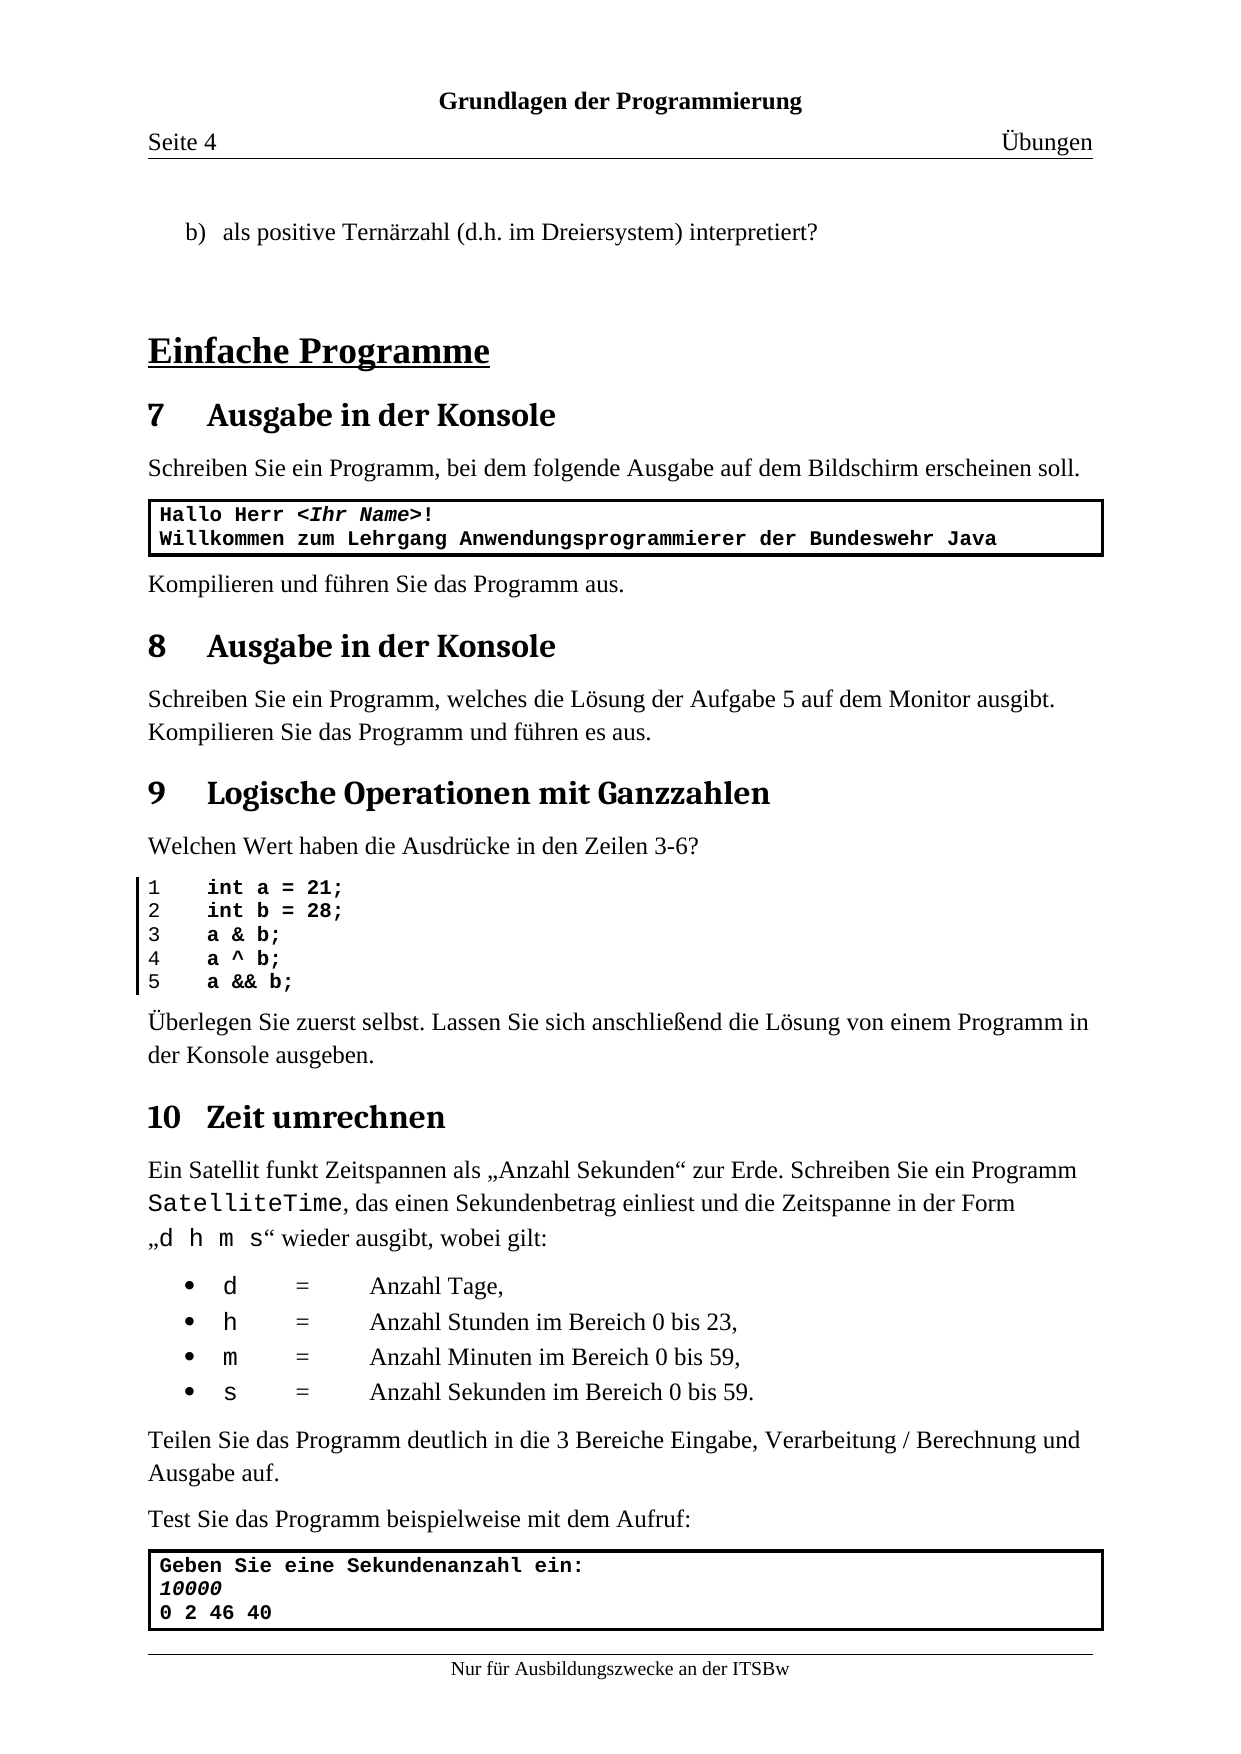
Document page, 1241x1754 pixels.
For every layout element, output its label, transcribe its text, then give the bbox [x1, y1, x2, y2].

list m = Anzahl Minuten im Bereich 0 bis 59, [185, 1342, 1093, 1373]
text 10000 [151, 1573, 1101, 1597]
text 0 2 46 40 [151, 1597, 1101, 1628]
text Überlegen Sie zuerst selbst. Lassen Sie sich anschließend die Lösung von einem Programm in der Konsole ausgeben. [148, 1007, 1093, 1069]
text Schreiben Sie ein Programm, bei dem folgende Ausgabe auf dem Bildschirm erscheinen soll. [148, 453, 1093, 482]
text Hallo Herr <Ihr Name>! [151, 502, 1101, 522]
subtitle Ausgabe in der Konsole [148, 397, 1093, 435]
text int b = 28; [148, 900, 1093, 924]
text Teilen Sie das Programm deutlich in die 3 Bereiche Eingabe, Verarbeitung / Berechnung und Ausgabe auf. [148, 1425, 1093, 1487]
text int a = 21; [139, 877, 1093, 900]
subtitle Zeit umrechnen [148, 1098, 1093, 1137]
list s = Anzahl Sekunden im Bereich 0 bis 59. [185, 1377, 1093, 1408]
list d = Anzahl Tage, [185, 1271, 1093, 1302]
text a && b; [148, 971, 1093, 995]
text a ^ b; [148, 948, 1093, 971]
text Test Sie das Programm beispielweise mit dem Aufruf: [148, 1504, 1093, 1533]
list h = Anzahl Stunden im Bereich 0 bis 23, [185, 1307, 1093, 1337]
text a & b; [148, 924, 1093, 948]
text Ein Satellit funkt Zeitspannen als „Anzahl Sekunden“ zur Erde. Schreiben Sie ein Programm SatelliteTime, das einen Sekundenbetrag einliest und die Zeitspanne in der Form „d h m s“ wieder ausgibt, wobei gilt: [148, 1155, 1093, 1254]
text Schreiben Sie ein Programm, welches die Lösung der Aufgabe 5 auf dem Monitor ausgibt. Kompilieren Sie das Programm und führen es aus. [148, 684, 1093, 745]
text Geben Sie eine Sekundenanzahl ein: [151, 1553, 1101, 1573]
text Einfache Programme [148, 329, 1093, 372]
subtitle Logische Operationen mit Ganzzahlen [148, 775, 1093, 813]
text Welchen Wert haben die Ausdrücke in den Zeilen 3-6? [148, 831, 1093, 860]
subtitle Ausgabe in der Konsole [148, 627, 1093, 665]
list als positive Ternärzahl (d.h. im Dreiersystem) interpretiert? [185, 217, 1093, 246]
text Kompilieren und führen Sie das Programm aus. [148, 569, 1093, 598]
text Willkommen zum Lehrgang Anwendungsprogrammierer der Bundeswehr Java [151, 522, 1101, 553]
